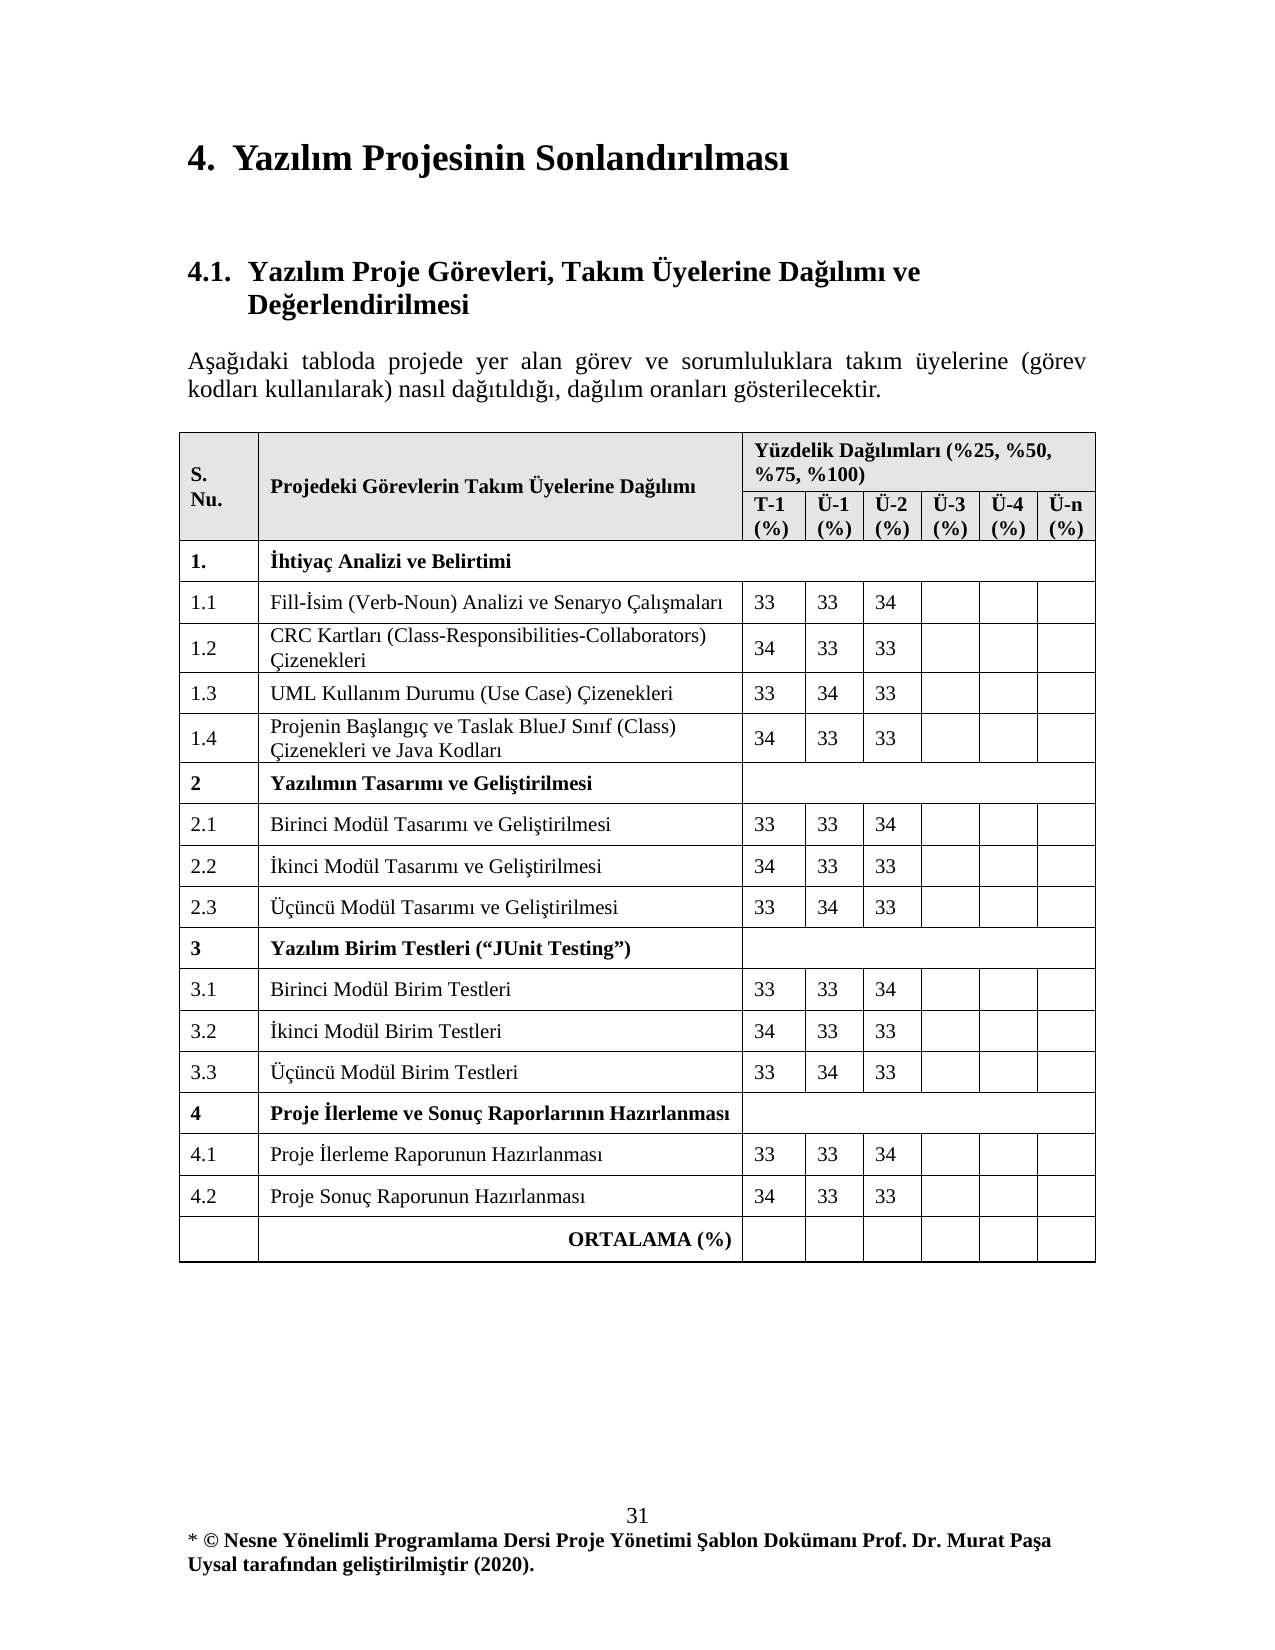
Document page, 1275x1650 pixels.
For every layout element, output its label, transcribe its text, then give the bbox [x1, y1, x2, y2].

table_cell 33 [806, 1176, 863, 1216]
table_cell 34 [864, 582, 921, 622]
table_cell 33 [806, 969, 863, 1009]
table_cell [980, 969, 1037, 1009]
table_cell [1038, 624, 1095, 672]
table_cell Ü-4 (%) [980, 492, 1037, 540]
table_cell 33 [743, 804, 805, 844]
table_cell 34 [864, 969, 921, 1009]
table_cell 33 [806, 1011, 863, 1051]
table_cell [922, 1176, 979, 1216]
table_cell ORTALAMA (%) [259, 1217, 742, 1261]
table_cell 2.2 [180, 846, 258, 886]
table_cell 33 [806, 624, 863, 672]
table_cell [1038, 1011, 1095, 1051]
table_cell [922, 1134, 979, 1174]
table_cell [1038, 846, 1095, 886]
table_cell [1038, 1176, 1095, 1216]
table_cell [922, 673, 979, 713]
table_cell Ü-1 (%) [806, 492, 863, 540]
table_cell 34 [864, 1134, 921, 1174]
table_cell CRC Kartları (Class-Responsibilities-Collaborators) Çizenekleri [259, 624, 742, 672]
table_cell [980, 582, 1037, 622]
table_cell [1038, 887, 1095, 927]
table_cell UML Kullanım Durumu (Use Case) Çizenekleri [259, 673, 742, 713]
table_cell 2.1 [180, 804, 258, 844]
table_cell [1038, 969, 1095, 1009]
table_cell 34 [806, 887, 863, 927]
table_cell [180, 1217, 258, 1261]
table_cell [922, 1011, 979, 1051]
table_cell 33 [864, 624, 921, 672]
table_cell 1. [180, 541, 258, 581]
table_cell 33 [864, 887, 921, 927]
table_cell 4.2 [180, 1176, 258, 1216]
table_cell 34 [743, 1176, 805, 1216]
table_cell [980, 1217, 1037, 1261]
table_cell 2 [180, 763, 258, 803]
table_header S. Nu. [180, 433, 258, 540]
table_cell 33 [743, 1134, 805, 1174]
table_cell İkinci Modül Birim Testleri [259, 1011, 742, 1051]
table_cell [922, 1052, 979, 1092]
table_cell [806, 1217, 863, 1261]
table_cell 33 [864, 1011, 921, 1051]
table_cell Proje İlerleme ve Sonuç Raporlarının Hazırlanması [259, 1093, 742, 1133]
table_cell [922, 846, 979, 886]
table_cell 1.1 [180, 582, 258, 622]
table_cell 33 [864, 673, 921, 713]
table_cell [1038, 714, 1095, 762]
table_cell [1038, 1217, 1095, 1261]
table_cell [922, 969, 979, 1009]
table_cell [743, 1093, 1095, 1133]
table_cell [1038, 1052, 1095, 1092]
text Aşağıdaki tabloda projede yer alan görev ve sorumluluklara takım üyelerine (görev kodları kullanılarak) nasıl dağıtıldığı, dağılım oranları gösterilecektir. [187, 346, 1087, 403]
subtitle Yazılım Proje Görevleri, Takım Üyelerine Dağılımı ve Değerlendirilmesi [187, 254, 1087, 321]
table_cell [922, 1217, 979, 1261]
table_cell 3.1 [180, 969, 258, 1009]
table_cell Proje İlerleme Raporunun Hazırlanması [259, 1134, 742, 1174]
table_cell [980, 624, 1037, 672]
table_cell 4 [180, 1093, 258, 1133]
table_cell [980, 887, 1037, 927]
table_cell 33 [806, 714, 863, 762]
table_cell 33 [743, 969, 805, 1009]
table_cell 33 [743, 1052, 805, 1092]
table_cell 3.2 [180, 1011, 258, 1051]
table_cell [922, 887, 979, 927]
table_cell 1.4 [180, 714, 258, 762]
table_cell 34 [743, 846, 805, 886]
table_cell [922, 624, 979, 672]
table_cell Yazılımın Tasarımı ve Geliştirilmesi [259, 763, 742, 803]
table_cell 34 [743, 1011, 805, 1051]
table_cell [1038, 804, 1095, 844]
table_cell [980, 846, 1037, 886]
table_cell 33 [806, 846, 863, 886]
table_cell Ü-3 (%) [922, 492, 979, 540]
table_cell 34 [806, 1052, 863, 1092]
table_cell T-1 (%) [743, 492, 805, 540]
table_cell 34 [864, 804, 921, 844]
table_cell [980, 804, 1037, 844]
table_cell Birinci Modül Tasarımı ve Geliştirilmesi [259, 804, 742, 844]
table_cell 33 [864, 714, 921, 762]
table_cell Üçüncü Modül Tasarımı ve Geliştirilmesi [259, 887, 742, 927]
table_cell 34 [743, 714, 805, 762]
table_cell 4.1 [180, 1134, 258, 1174]
table_cell [1038, 673, 1095, 713]
table_cell 1.3 [180, 673, 258, 713]
table_cell Proje Sonuç Raporunun Hazırlanması [259, 1176, 742, 1216]
table_cell 3 [180, 928, 258, 968]
table_header Yüzdelik Dağılımları (%25, %50, %75, %100) [743, 433, 1095, 491]
table_cell [743, 763, 1095, 803]
table_cell [922, 582, 979, 622]
table_cell [864, 1217, 921, 1261]
table_cell [980, 1011, 1037, 1051]
table_cell [1038, 582, 1095, 622]
table_cell İhtiyaç Analizi ve Belirtimi [259, 541, 1095, 581]
table_cell 33 [864, 1176, 921, 1216]
subtitle Yazılım Projesinin Sonlandırılması [187, 150, 1087, 175]
table_cell Ü-2 (%) [864, 492, 921, 540]
table_cell 1.2 [180, 624, 258, 672]
table_cell Projenin Başlangıç ve Taslak BlueJ Sınıf (Class) Çizenekleri ve Java Kodları [259, 714, 742, 762]
table_cell 33 [864, 846, 921, 886]
table_cell 33 [864, 1052, 921, 1092]
table_cell [980, 714, 1037, 762]
table_cell 33 [806, 582, 863, 622]
table_cell 34 [806, 673, 863, 713]
table_cell İkinci Modül Tasarımı ve Geliştirilmesi [259, 846, 742, 886]
table_cell [743, 1217, 805, 1261]
table_cell 33 [743, 887, 805, 927]
table_cell Fill-İsim (Verb-Noun) Analizi ve Senaryo Çalışmaları [259, 582, 742, 622]
table_cell 33 [743, 582, 805, 622]
table_cell [922, 804, 979, 844]
table_cell Yazılım Birim Testleri (“JUnit Testing”) [259, 928, 742, 968]
table_cell [980, 673, 1037, 713]
table_cell [980, 1176, 1037, 1216]
table_cell 33 [743, 673, 805, 713]
table_header Projedeki Görevlerin Takım Üyelerine Dağılımı [259, 433, 742, 540]
table_cell [980, 1134, 1037, 1174]
table_cell 33 [806, 804, 863, 844]
table_cell 34 [743, 624, 805, 672]
table_cell 3.3 [180, 1052, 258, 1092]
table_cell [743, 928, 1095, 968]
table_cell [922, 714, 979, 762]
table_cell [980, 1052, 1037, 1092]
table_cell Birinci Modül Birim Testleri [259, 969, 742, 1009]
table_cell Üçüncü Modül Birim Testleri [259, 1052, 742, 1092]
table_cell Ü-n (%) [1038, 492, 1095, 540]
table_cell 33 [806, 1134, 863, 1174]
table_cell 2.3 [180, 887, 258, 927]
table_cell [1038, 1134, 1095, 1174]
